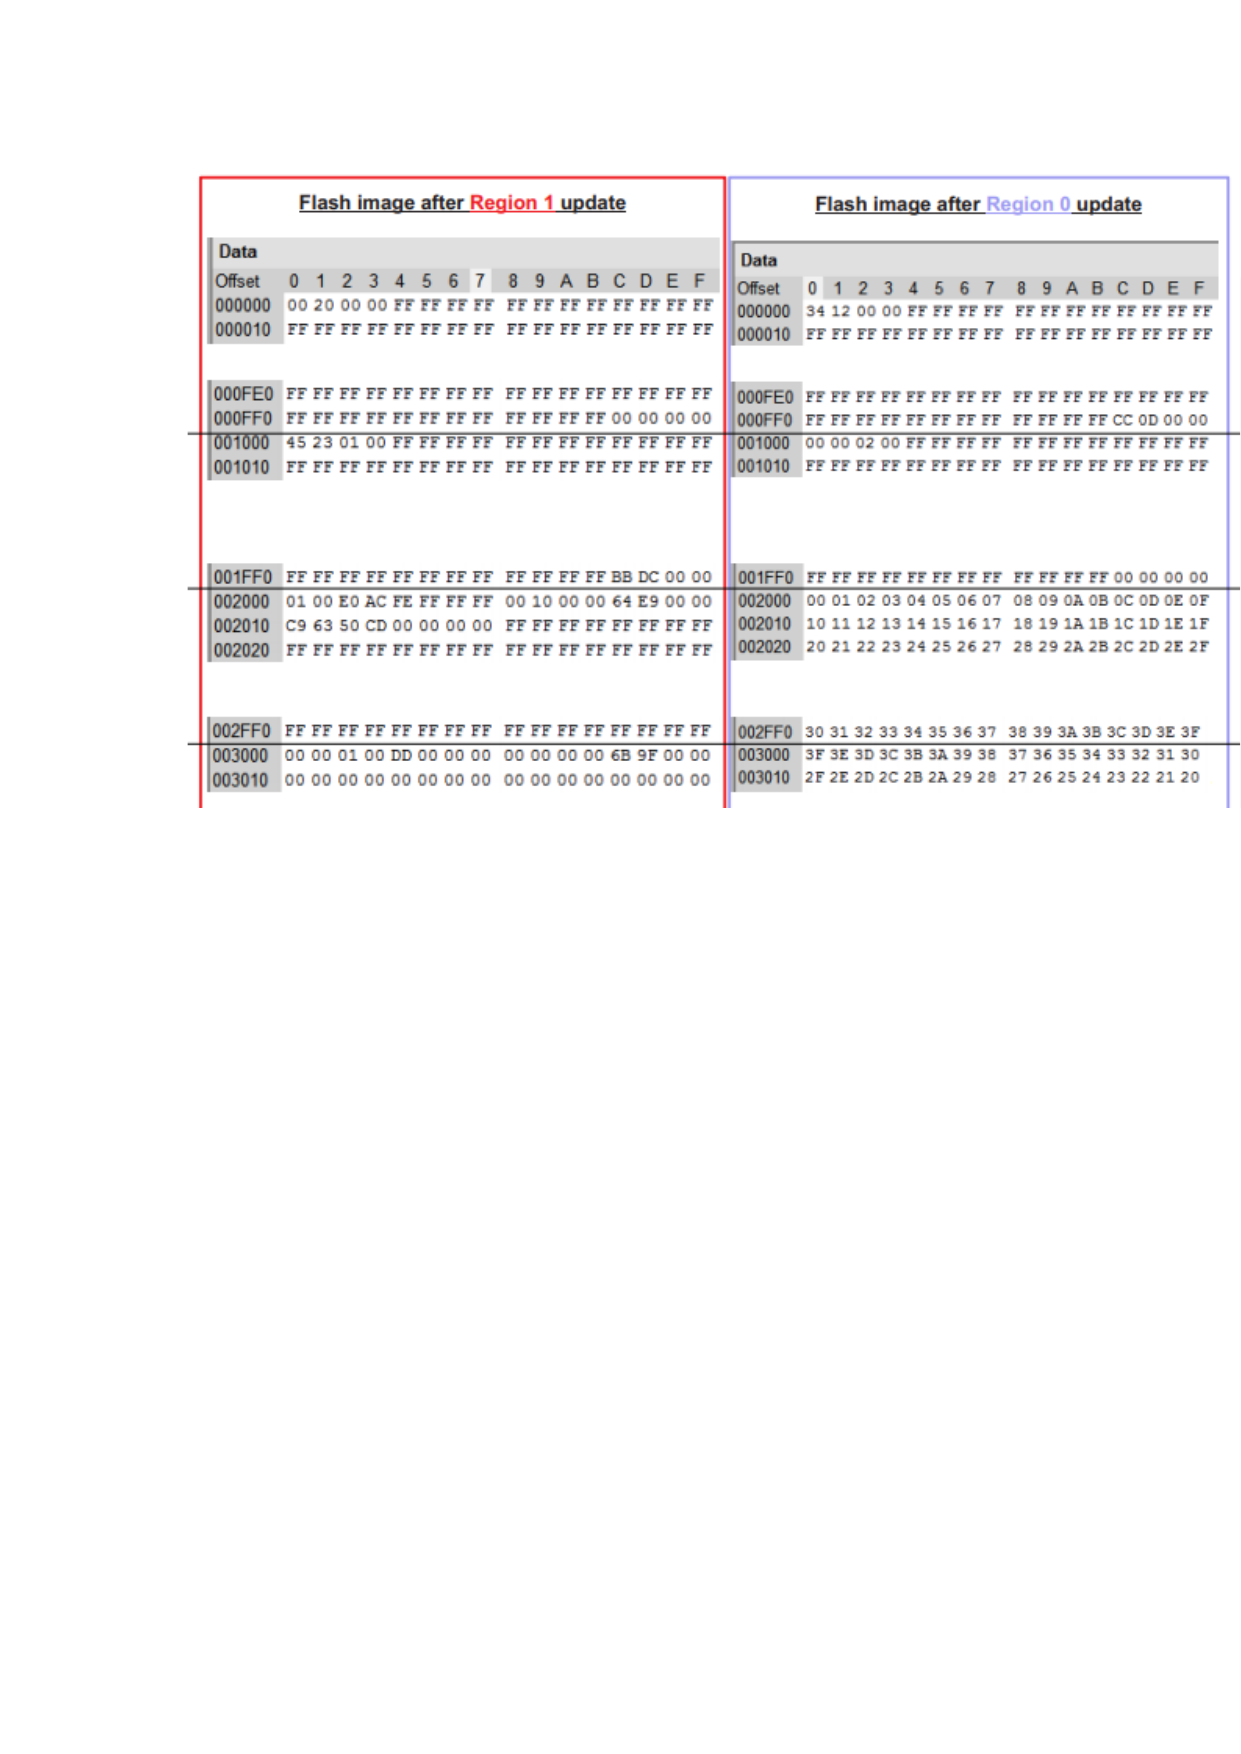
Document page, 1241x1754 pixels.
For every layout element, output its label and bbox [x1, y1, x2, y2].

picture [187, 162, 1241, 808]
